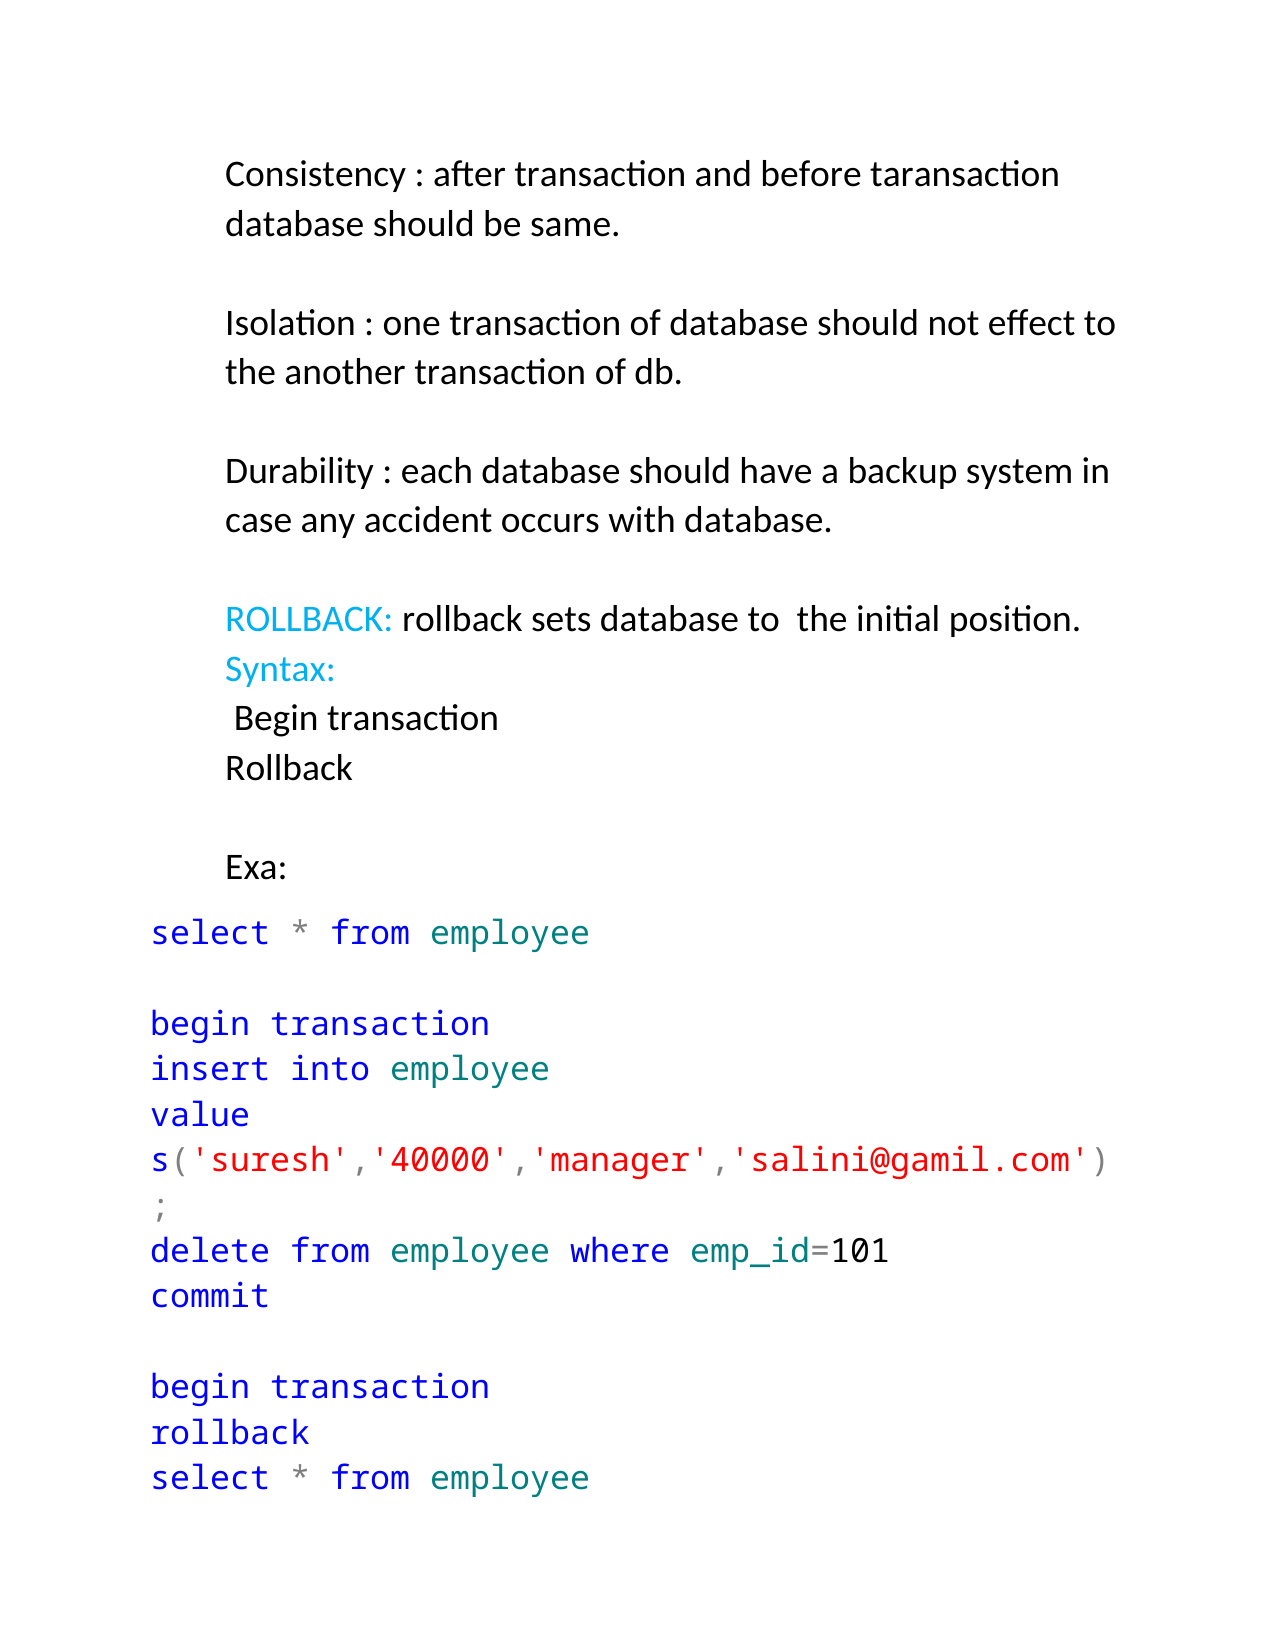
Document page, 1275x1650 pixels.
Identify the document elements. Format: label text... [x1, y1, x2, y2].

text rollback [150, 1408, 1125, 1454]
text begin transaction [150, 1000, 1125, 1045]
list Begin transaction [225, 694, 1125, 740]
list Exa: [225, 843, 1125, 888]
text select * from employee [150, 1454, 1125, 1499]
list Consistency : after transaction and before taransaction database should be same. [225, 150, 1125, 245]
list Syntax: [225, 645, 1125, 691]
list Rollback [225, 744, 1125, 789]
text select * from employee [150, 909, 1125, 954]
text commit [150, 1272, 1125, 1318]
text insert into employee values('suresh','40000','manager','salini@gamil.com'); [150, 1045, 1125, 1227]
list ROLLBACK: rollback sets database to the initial position. [225, 595, 1125, 641]
text begin transaction [150, 1363, 1125, 1408]
list Isolation : one transaction of database should not effect to the another transaction of db. [225, 298, 1125, 394]
list Durability : each database should have a backup system in case any accident occurs with database. [225, 447, 1125, 542]
text delete from employee where emp_id=101 [150, 1227, 1125, 1272]
